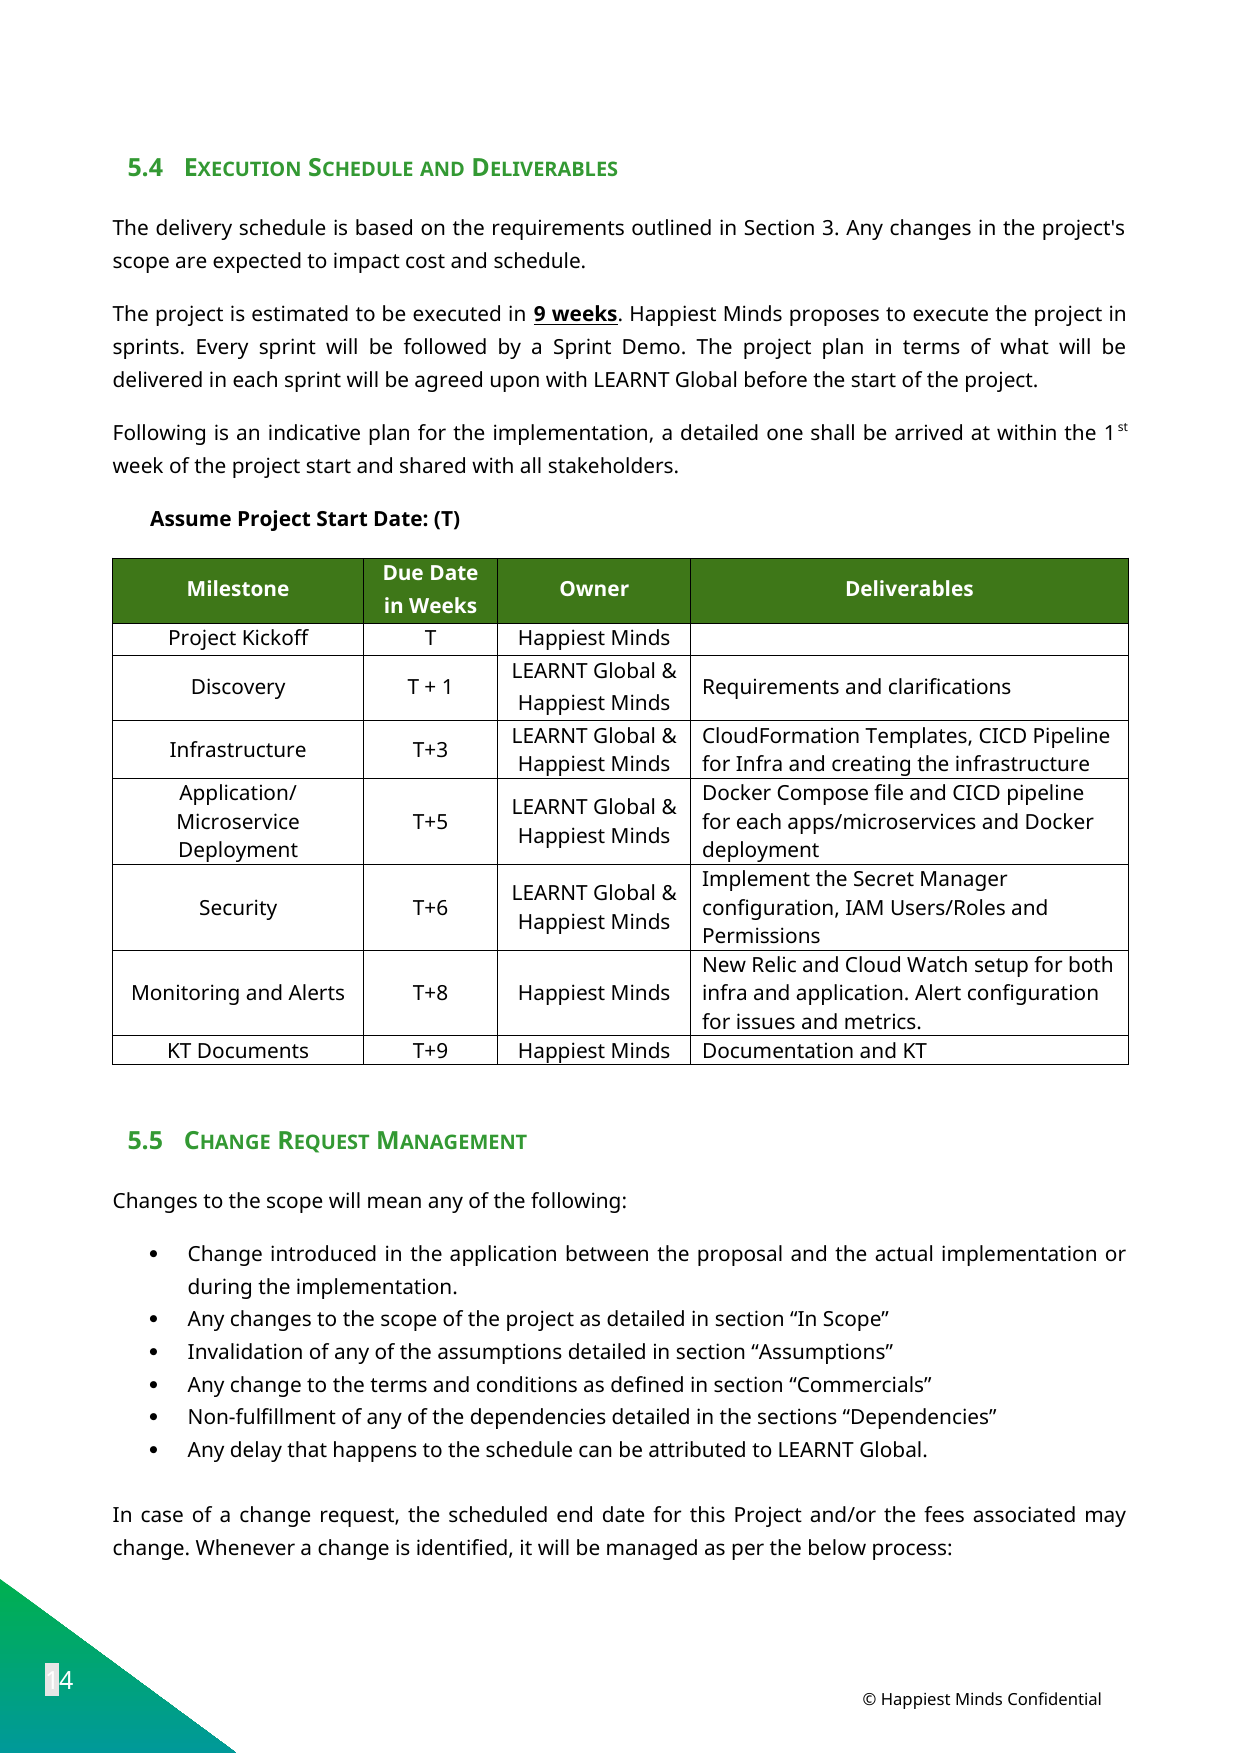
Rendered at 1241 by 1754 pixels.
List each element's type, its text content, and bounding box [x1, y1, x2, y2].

list Any delay that happens to the schedule can be attributed to LEARNT Global. [150, 1435, 1128, 1463]
table_cell T+3 [364, 721, 497, 778]
text Changes to the scope will mean any of the following: [112, 1186, 1128, 1214]
table_header Owner [498, 559, 690, 623]
table_cell LEARNT Global & Happiest Minds [498, 721, 690, 778]
list Any changes to the scope of the project as detailed in section “In Scope” [150, 1304, 1128, 1333]
table_cell T+8 [364, 951, 497, 1035]
table_cell CloudFormation Templates, CICD Pipeline for Infra and creating the infrastructure [691, 721, 1128, 778]
text In case of a change request, the scheduled end date for this Project and/or the fees associated may change. Whenever a change is identified, it will be managed as per the below process: [112, 1500, 1128, 1561]
table_cell T+6 [364, 865, 497, 949]
table_cell Infrastructure [113, 721, 363, 778]
table_cell T+9 [364, 1036, 497, 1064]
subtitle Change Request Management [127, 1122, 1128, 1156]
table_cell LEARNT Global & Happiest Minds [498, 779, 690, 864]
text Assume Project Start Date: (T) [150, 504, 1128, 533]
table_cell Security [113, 865, 363, 949]
table_cell Docker Compose file and CICD pipeline for each apps/microservices and Docker deployment [691, 779, 1128, 864]
table_cell T+5 [364, 779, 497, 864]
table_cell New Relic and Cloud Watch setup for both infra and application. Alert configuration for issues and metrics. [691, 951, 1128, 1035]
table_cell T [364, 624, 497, 655]
text The delivery schedule is based on the requirements outlined in Section 3. Any changes in the project's scope are expected to impact cost and schedule. [112, 213, 1128, 274]
table_header Milestone [113, 559, 363, 623]
list Change introduced in the application between the proposal and the actual implementation or during the implementation. [150, 1239, 1128, 1300]
table_cell Happiest Minds [498, 1036, 690, 1064]
table_cell Requirements and clarifications [691, 656, 1128, 720]
table_cell KT Documents [113, 1036, 363, 1064]
table_cell T + 1 [364, 656, 497, 720]
table_cell LEARNT Global & Happiest Minds [498, 865, 690, 949]
table_header Deliverables [691, 559, 1128, 623]
list Invalidation of any of the assumptions detailed in section “Assumptions” [150, 1337, 1128, 1366]
subtitle Execution Schedule and Deliverables [127, 150, 1128, 184]
table_cell [691, 624, 1128, 655]
list Any change to the terms and conditions as defined in section “Commercials” [150, 1370, 1128, 1398]
text Following is an indicative plan for the implementation, a detailed one shall be arrived at within the 1st week of the project start and shared with all stakeholders. [112, 418, 1128, 479]
table_cell Happiest Minds [498, 624, 690, 655]
table_cell Implement the Secret Manager configuration, IAM Users/Roles and Permissions [691, 865, 1128, 949]
table_cell Documentation and KT [691, 1036, 1128, 1064]
text The project is estimated to be executed in 9 weeks. Happiest Minds proposes to execute the project in sprints. Every sprint will be followed by a Sprint Demo. The project plan in terms of what will be delivered in each sprint will be agreed upon with LEARNT Global before the start of the project. [112, 299, 1128, 393]
table_cell LEARNT Global & Happiest Minds [498, 656, 690, 720]
table_cell Discovery [113, 656, 363, 720]
table_header Due Date in Weeks [364, 559, 497, 623]
table_cell Monitoring and Alerts [113, 951, 363, 1035]
table_cell Project Kickoff [113, 624, 363, 655]
list Non-fulfillment of any of the dependencies detailed in the sections “Dependencies” [150, 1402, 1128, 1431]
table_cell Happiest Minds [498, 951, 690, 1035]
table_cell Application/Microservice Deployment [113, 779, 363, 864]
